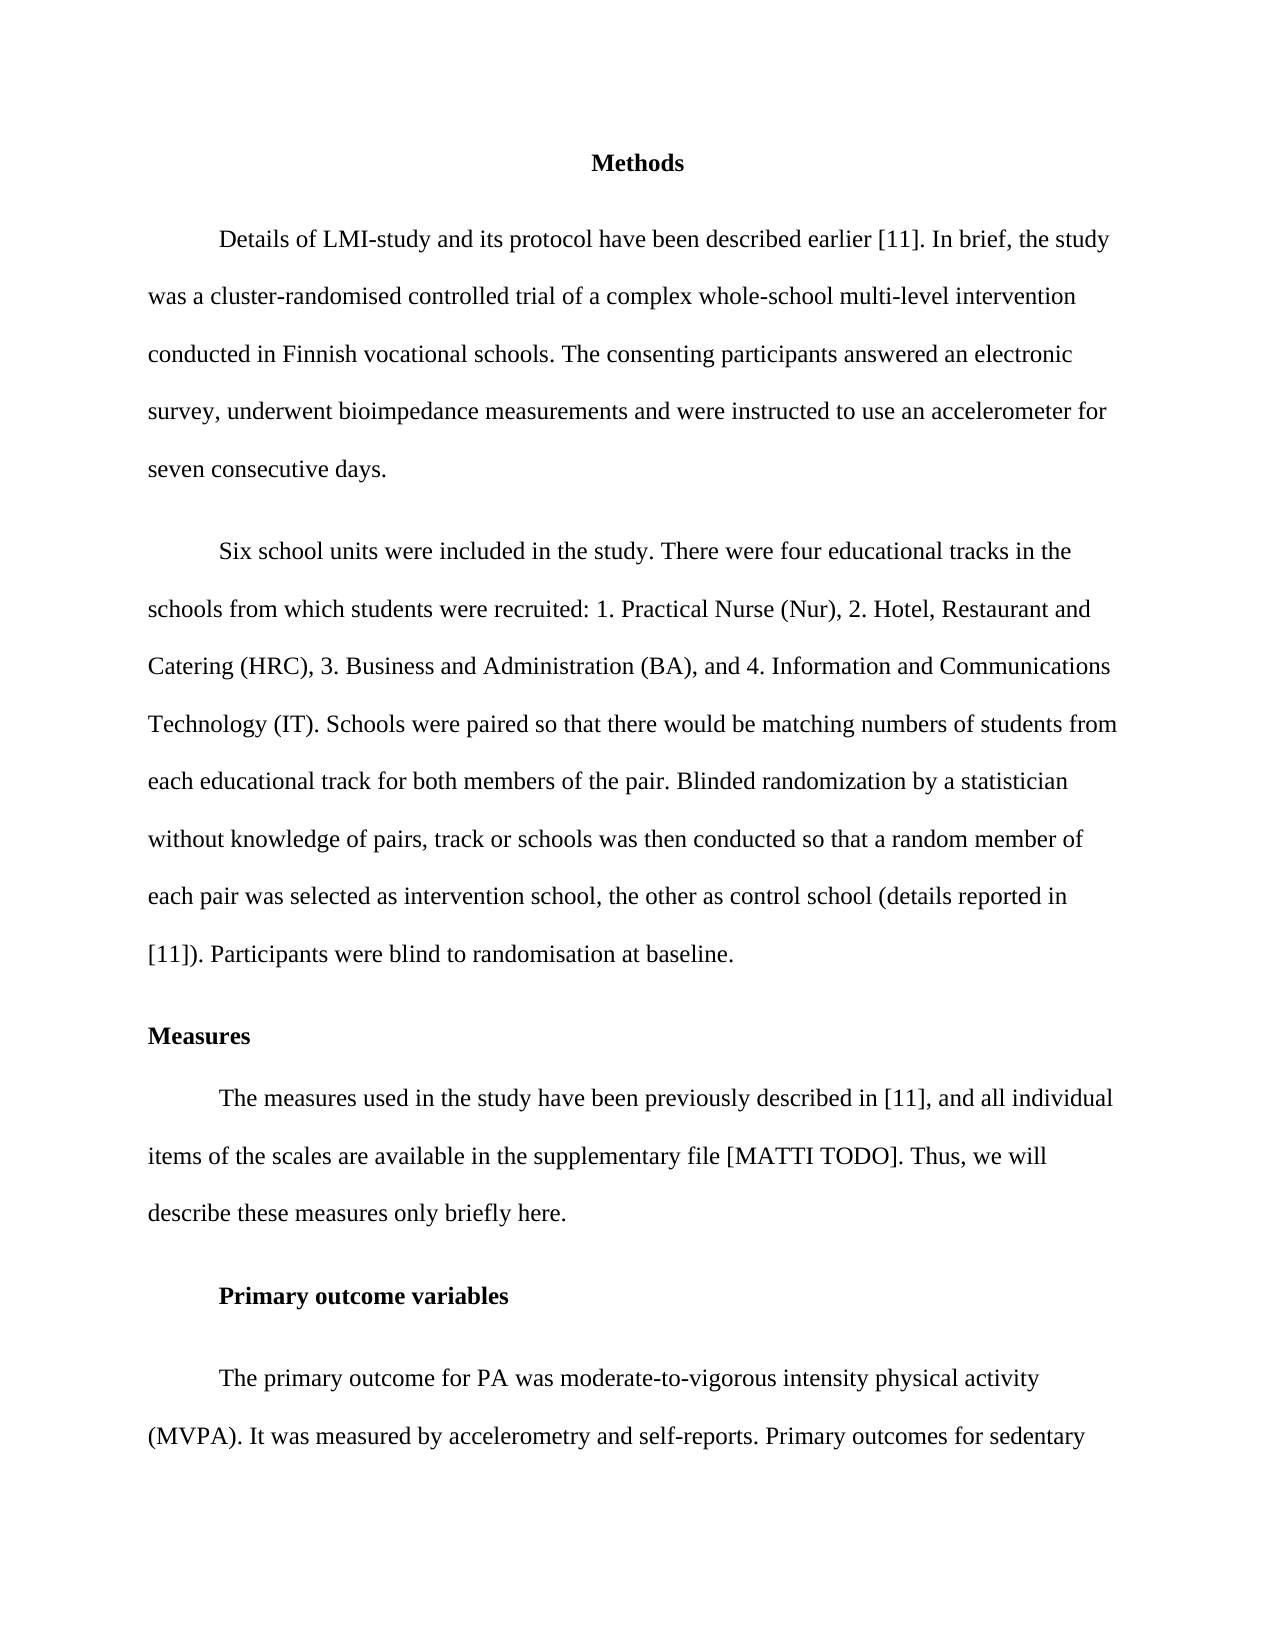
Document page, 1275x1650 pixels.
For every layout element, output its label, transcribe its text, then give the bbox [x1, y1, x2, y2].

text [148, 1363, 1127, 1449]
text Details of LMI-study and its protocol have been described earlier [11]. In brief, the study was a cluster-randomised controlled trial of a complex whole-school multi-level intervention conducted in Finnish vocational schools. The consenting participants answered an electronic survey, underwent bioimpedance measurements and were instructed to use an accelerometer for seven consecutive days. [148, 224, 1127, 483]
subtitle Primary outcome variables [148, 1281, 509, 1310]
text Six school units were included in the study. There were four educational tracks in the schools from which students were recruited: 1. Practical Nurse (Nur), 2. Hotel, Restaurant and Catering (HRC), 3. Business and Administration (BA), and 4. Information and Communications Technology (IT). Schools were paired so that there would be matching numbers of students from each educational track for both members of the pair. Blinded randomization by a statistician without knowledge of pairs, track or schools was then conducted so that a random member of each pair was selected as intervention school, the other as control school (details reported in [11]). Participants were blind to randomisation at baseline. [148, 536, 1127, 968]
text The measures used in the study have been previously described in [11], and all individual items of the scales are available in the supplementary file [MATTI TODO]. Thus, we will describe these measures only briefly here. [148, 1083, 1127, 1227]
subtitle Measures [148, 1021, 1127, 1050]
subtitle Methods [148, 148, 1127, 176]
